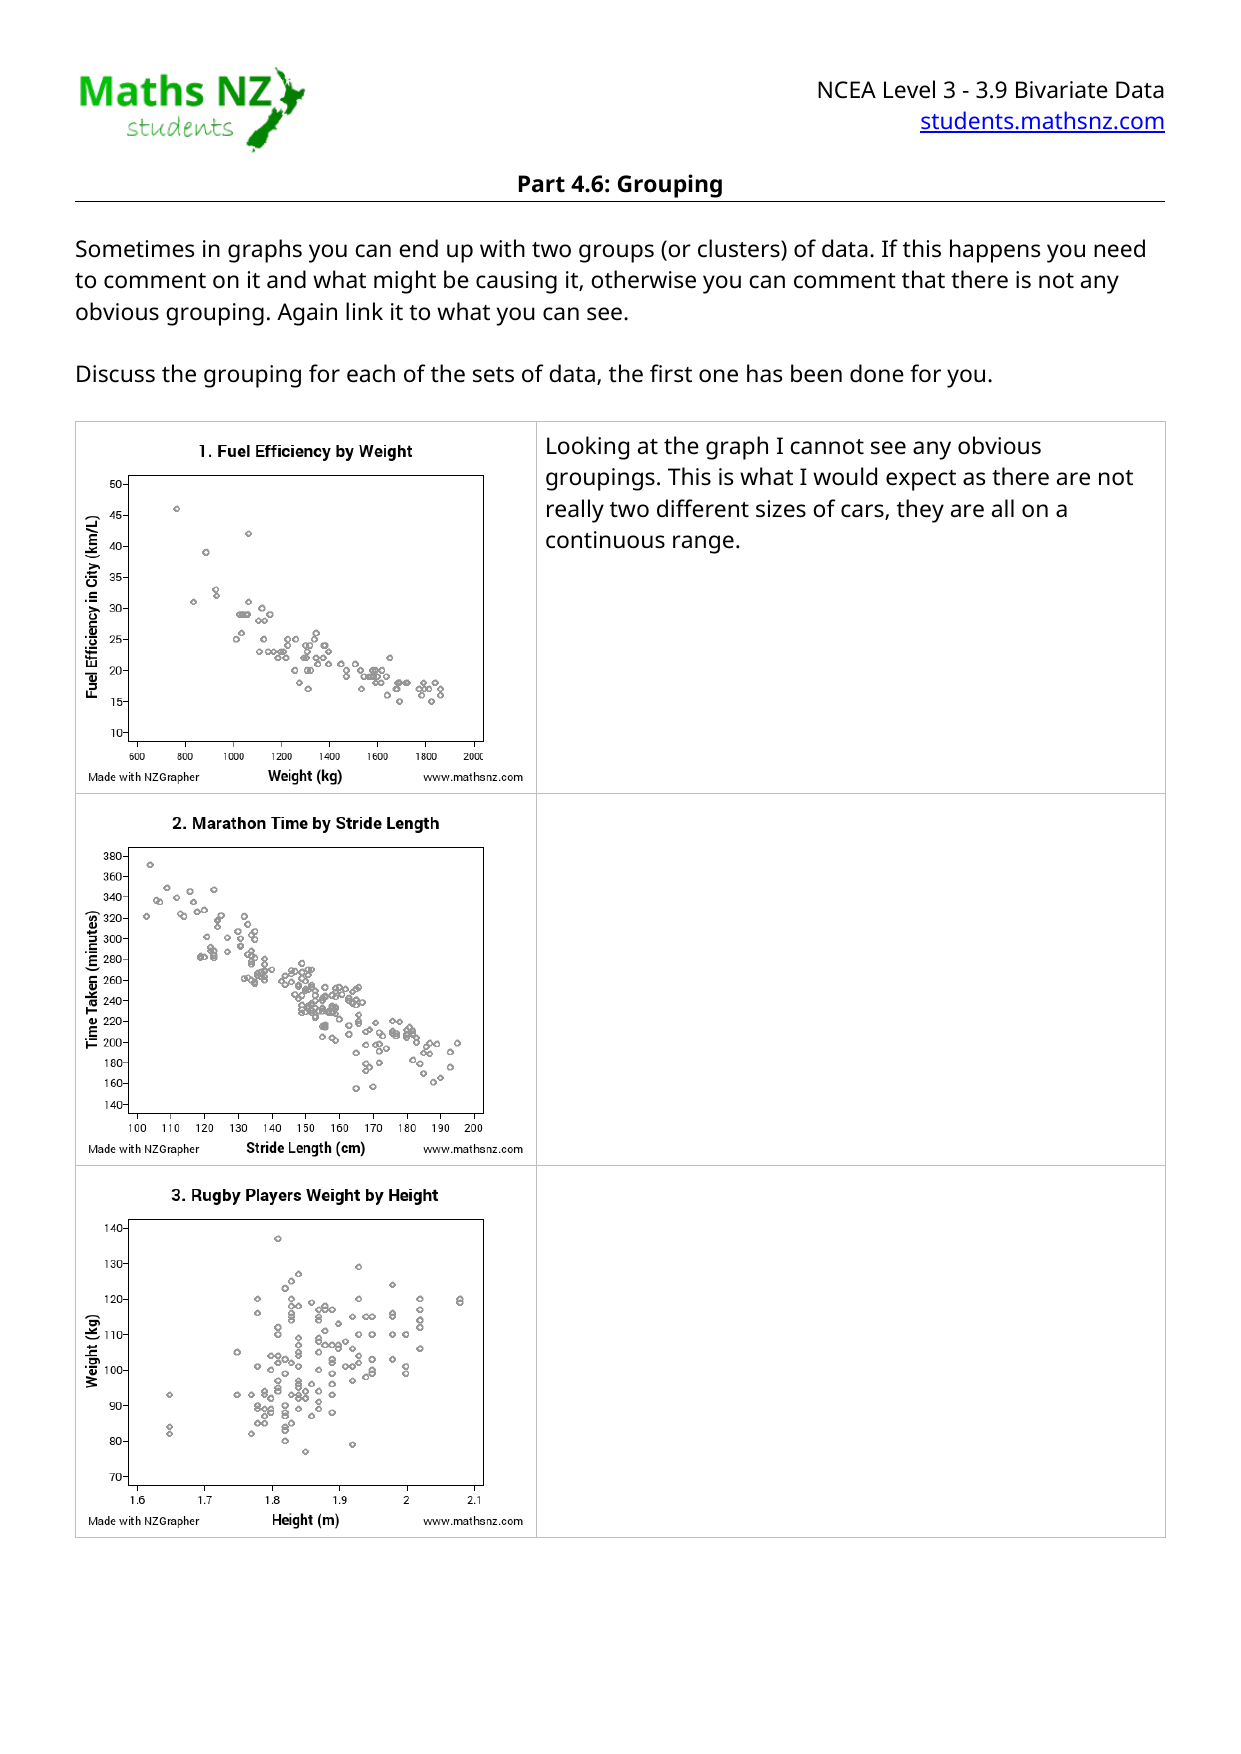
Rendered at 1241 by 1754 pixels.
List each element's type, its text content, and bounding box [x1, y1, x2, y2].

table_cell [537, 1166, 1165, 1537]
subtitle Part 4.6: Grouping [75, 168, 1165, 201]
table_cell [76, 794, 536, 1165]
picture [83, 430, 527, 785]
text Sometimes in graphs you can end up with two groups (or clusters) of data. If this happens you need to comment on it and what might be causing it, otherwise you can comment that there is not any obvious grouping. Again link it to what you can see. [75, 233, 1165, 327]
table_cell [76, 1166, 536, 1537]
picture [83, 802, 527, 1157]
table_header [76, 422, 536, 793]
table_header Looking at the graph I cannot see any obvious groupings. This is what I would expect as there are not really two different sizes of cars, they are all on a continuous range. [537, 422, 1165, 793]
picture [83, 1174, 527, 1529]
picture [75, 58, 309, 162]
text Discuss the grouping for each of the sets of data, the first one has been done for you. [75, 358, 1165, 389]
table_cell [537, 794, 1165, 1165]
